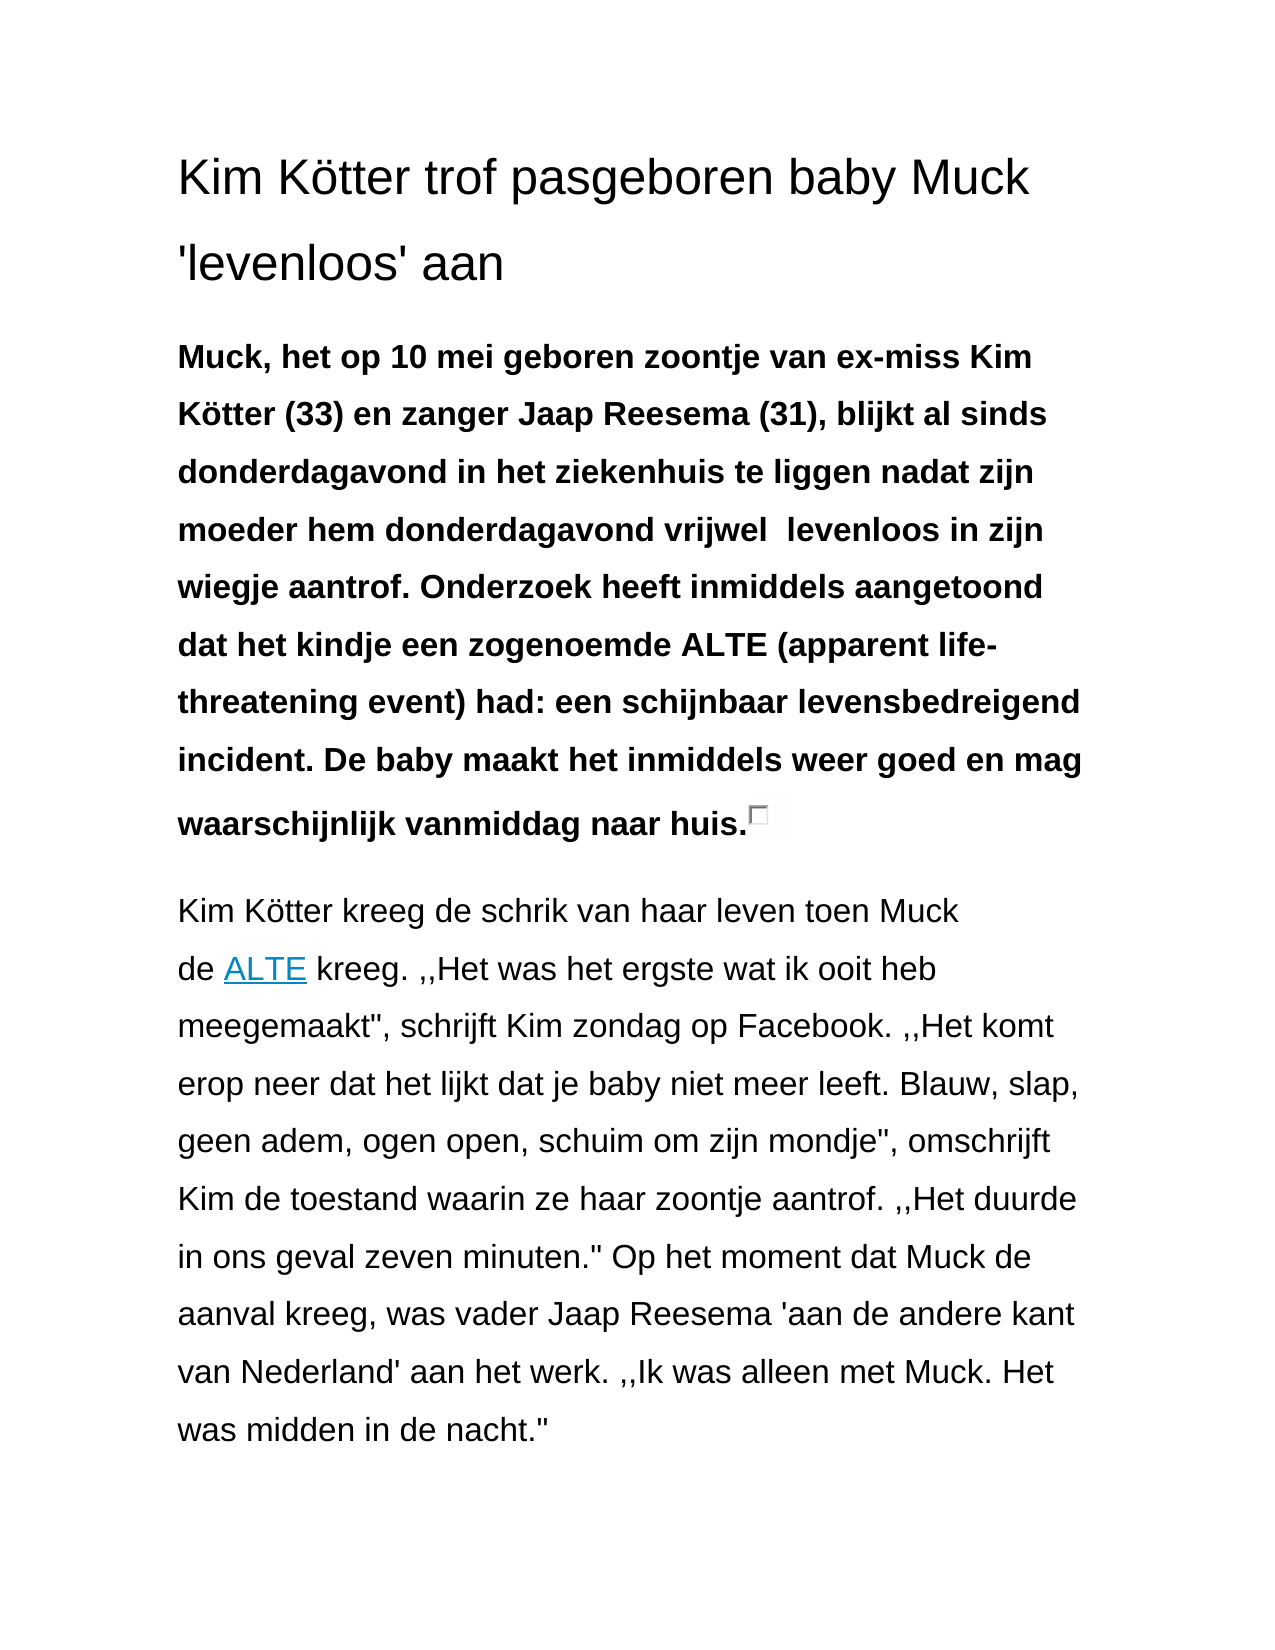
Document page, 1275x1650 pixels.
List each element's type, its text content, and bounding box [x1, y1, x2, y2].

text Kim Kötter trof pasgeboren baby Muck 'levenloos' aan [177, 148, 1098, 291]
text Muck, het op 10 mei geboren zoontje van ex-miss Kim Kötter (33) en zanger Jaap Reesema (31), blijkt al sinds donderdagavond in het ziekenhuis te liggen nadat zijn moeder hem donderdagavond vrijwel levenloos in zijn wiegje aantrof. Onderzoek heeft inmiddels aangetoond dat het kindje een zogenoemde ALTE (apparent life-threatening event) had: een schijnbaar levensbedreigend incident. De baby maakt het inmiddels weer goed en mag waarschijnlijk vanmiddag naar huis. [177, 337, 1098, 843]
picture [747, 797, 791, 836]
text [177, 891, 1098, 1448]
